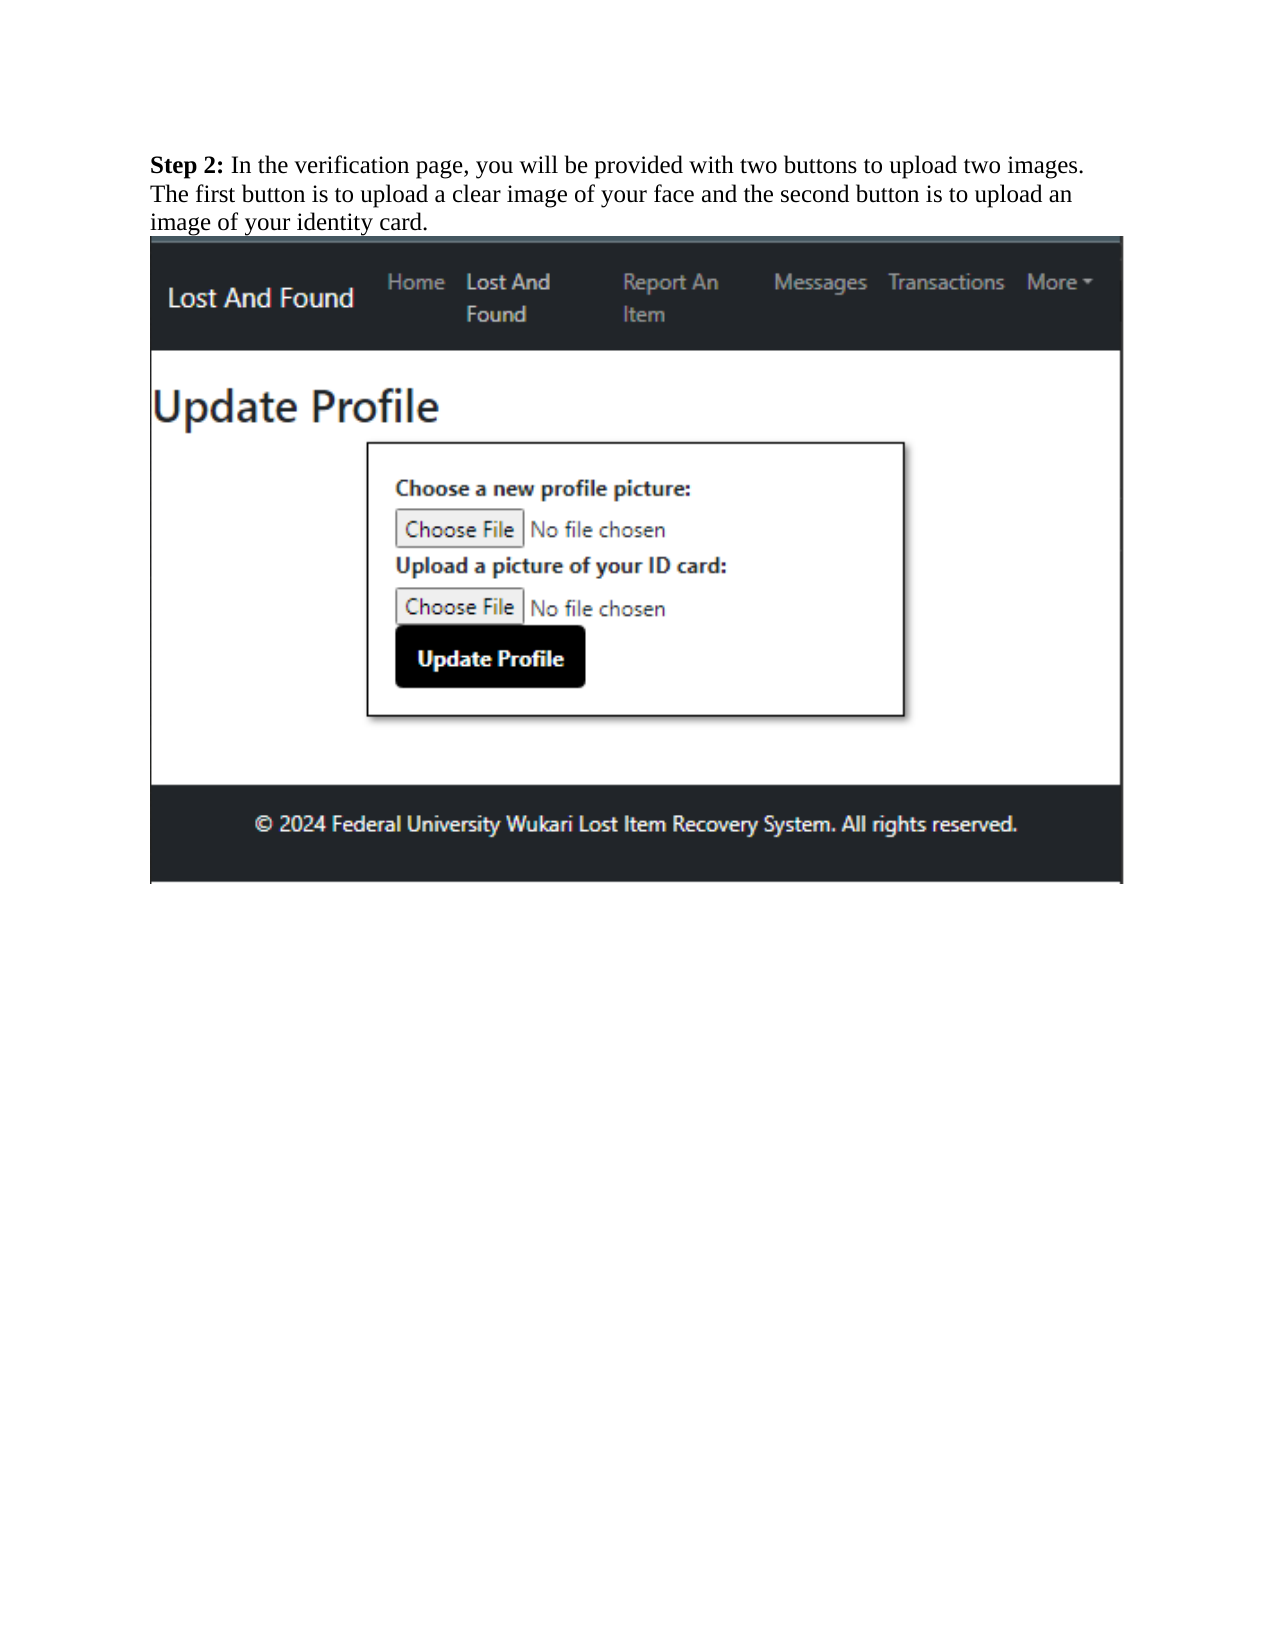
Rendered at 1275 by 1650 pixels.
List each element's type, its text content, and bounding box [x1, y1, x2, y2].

picture [150, 236, 1124, 884]
text Step 2: In the verification page, you will be provided with two buttons to upload two images. The first button is to upload a clear image of your face and the second button is to upload an image of your identity card. [150, 150, 1125, 236]
